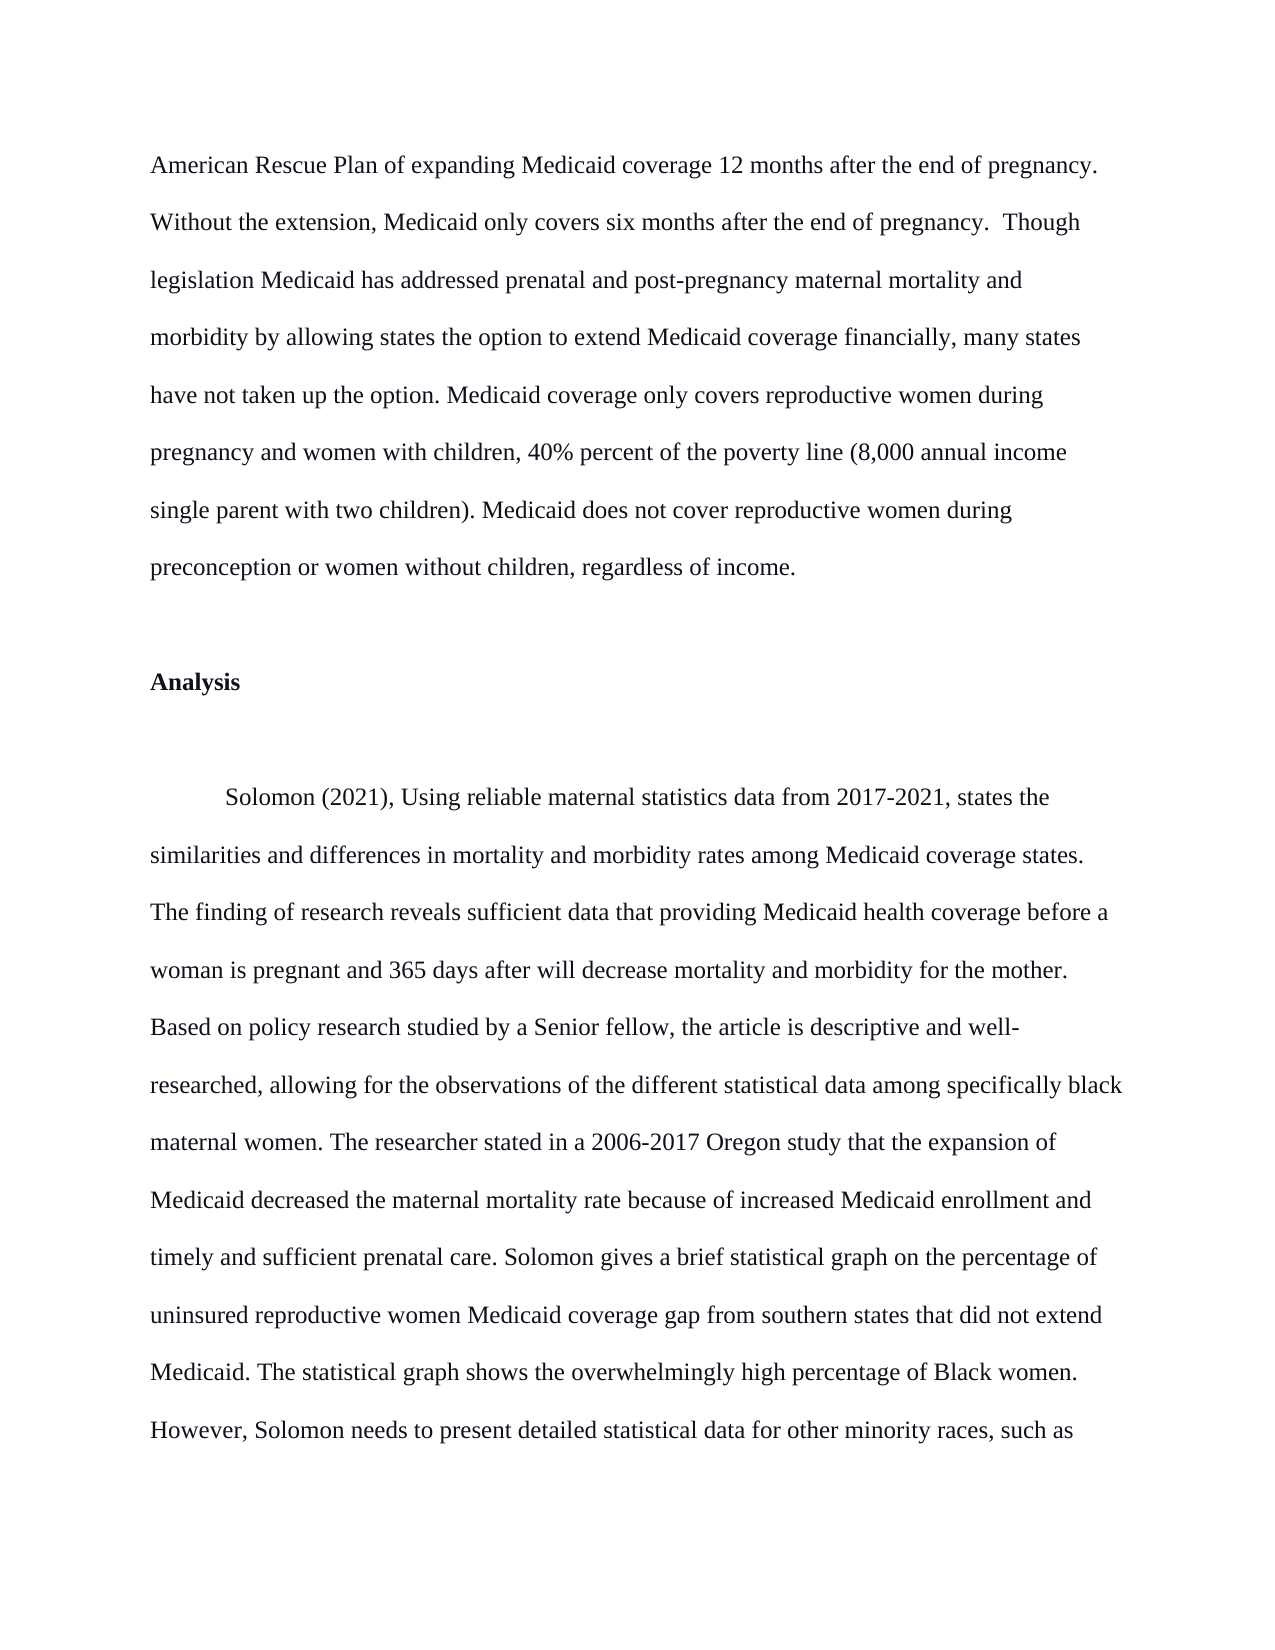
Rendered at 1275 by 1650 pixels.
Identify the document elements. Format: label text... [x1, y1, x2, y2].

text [150, 782, 1125, 1444]
text Analysis [150, 667, 1125, 696]
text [150, 150, 1125, 581]
